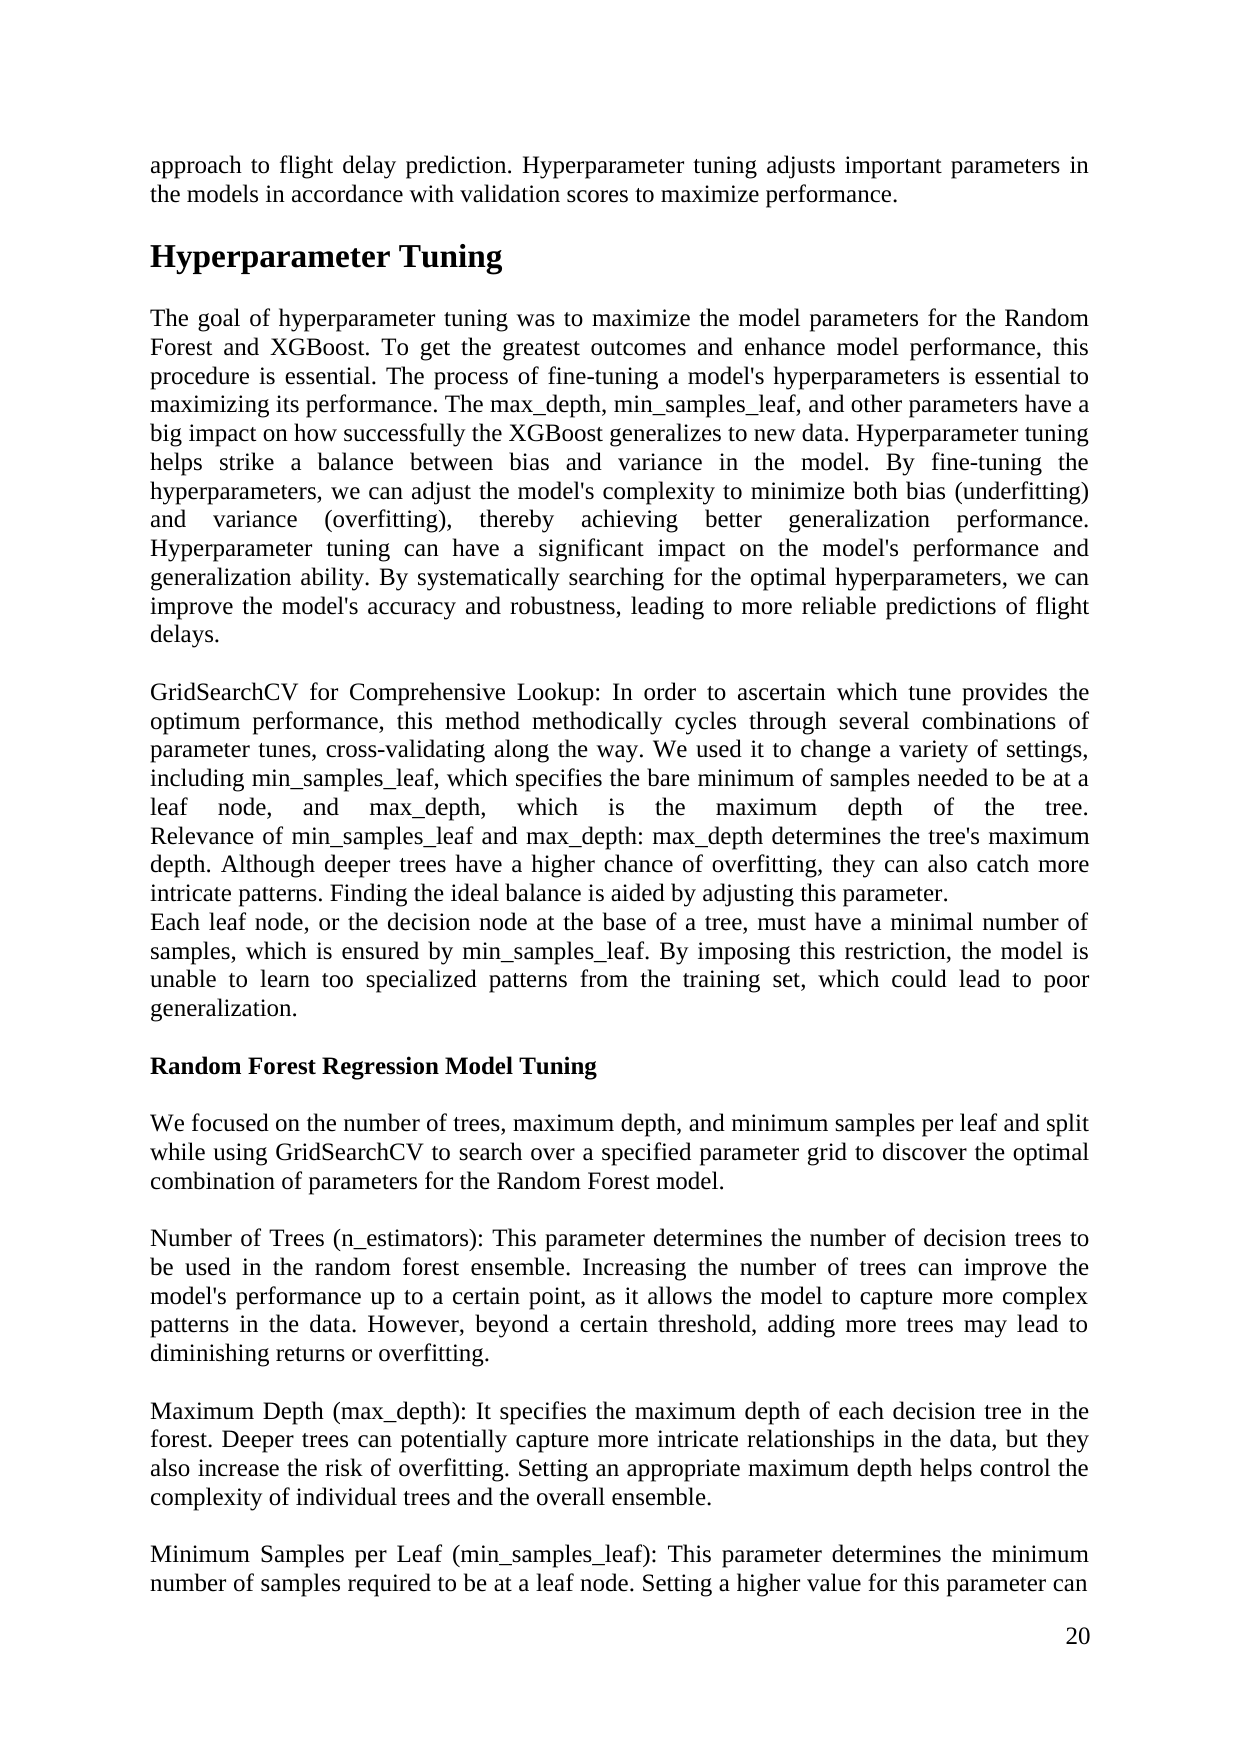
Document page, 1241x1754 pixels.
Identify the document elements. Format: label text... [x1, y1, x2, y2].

text Maximum Depth (max_depth): It specifies the maximum depth of each decision tree in the forest. Deeper trees can potentially capture more intricate relationships in the data, but they also increase the risk of overfitting. Setting an appropriate maximum depth helps control the complexity of individual trees and the overall ensemble. [150, 1396, 1090, 1511]
text The goal of hyperparameter tuning was to maximize the model parameters for the Random Forest and XGBoost. To get the greatest outcomes and enhance model performance, this procedure is essential. The process of fine-tuning a model's hyperparameters is essential to maximizing its performance. The max_depth, min_samples_leaf, and other parameters have a big impact on how successfully the XGBoost generalizes to new data. Hyperparameter tuning helps strike a balance between bias and variance in the model. By fine-tuning the hyperparameters, we can adjust the model's complexity to minimize both bias (underfitting) and variance (overfitting), thereby achieving better generalization performance. Hyperparameter tuning can have a significant impact on the model's performance and generalization ability. By systematically searching for the optimal hyperparameters, we can improve the model's accuracy and robustness, leading to more reliable predictions of flight delays. [150, 303, 1090, 648]
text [150, 150, 1090, 207]
text Number of Trees (n_estimators): This parameter determines the number of decision trees to be used in the random forest ensemble. Increasing the number of trees can improve the model's performance up to a certain point, as it allows the model to capture more complex patterns in the data. However, beyond a certain threshold, adding more trees may lead to diminishing returns or overfitting. [150, 1223, 1090, 1367]
subtitle Hyperparameter Tuning [150, 236, 1090, 274]
text We focused on the number of trees, maximum depth, and minimum samples per leaf and split while using GridSearchCV to search over a specified parameter grid to discover the optimal combination of parameters for the Random Forest model. [150, 1108, 1090, 1194]
text GridSearchCV for Comprehensive Lookup: In order to ascertain which tune provides the optimum performance, this method methodically cycles through several combinations of parameter tunes, cross-validating along the way. We used it to change a variety of settings, including min_samples_leaf, which specifies the bare minimum of samples needed to be at a leaf node, and max_depth, which is the maximum depth of the tree. Relevance of min_samples_leaf and max_depth: max_depth determines the tree's maximum depth. Although deeper trees have a higher chance of overfitting, they can also catch more intricate patterns. Finding the ideal balance is aided by adjusting this parameter. [150, 648, 1090, 907]
text Each leaf node, or the decision node at the base of a tree, must have a minimal number of samples, which is ensured by min_samples_leaf. By imposing this restriction, the model is unable to learn too specialized patterns from the training set, which could lead to poor generalization. [150, 907, 1090, 1022]
subtitle Random Forest Regression Model Tuning [150, 1051, 1090, 1079]
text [150, 1539, 1090, 1597]
